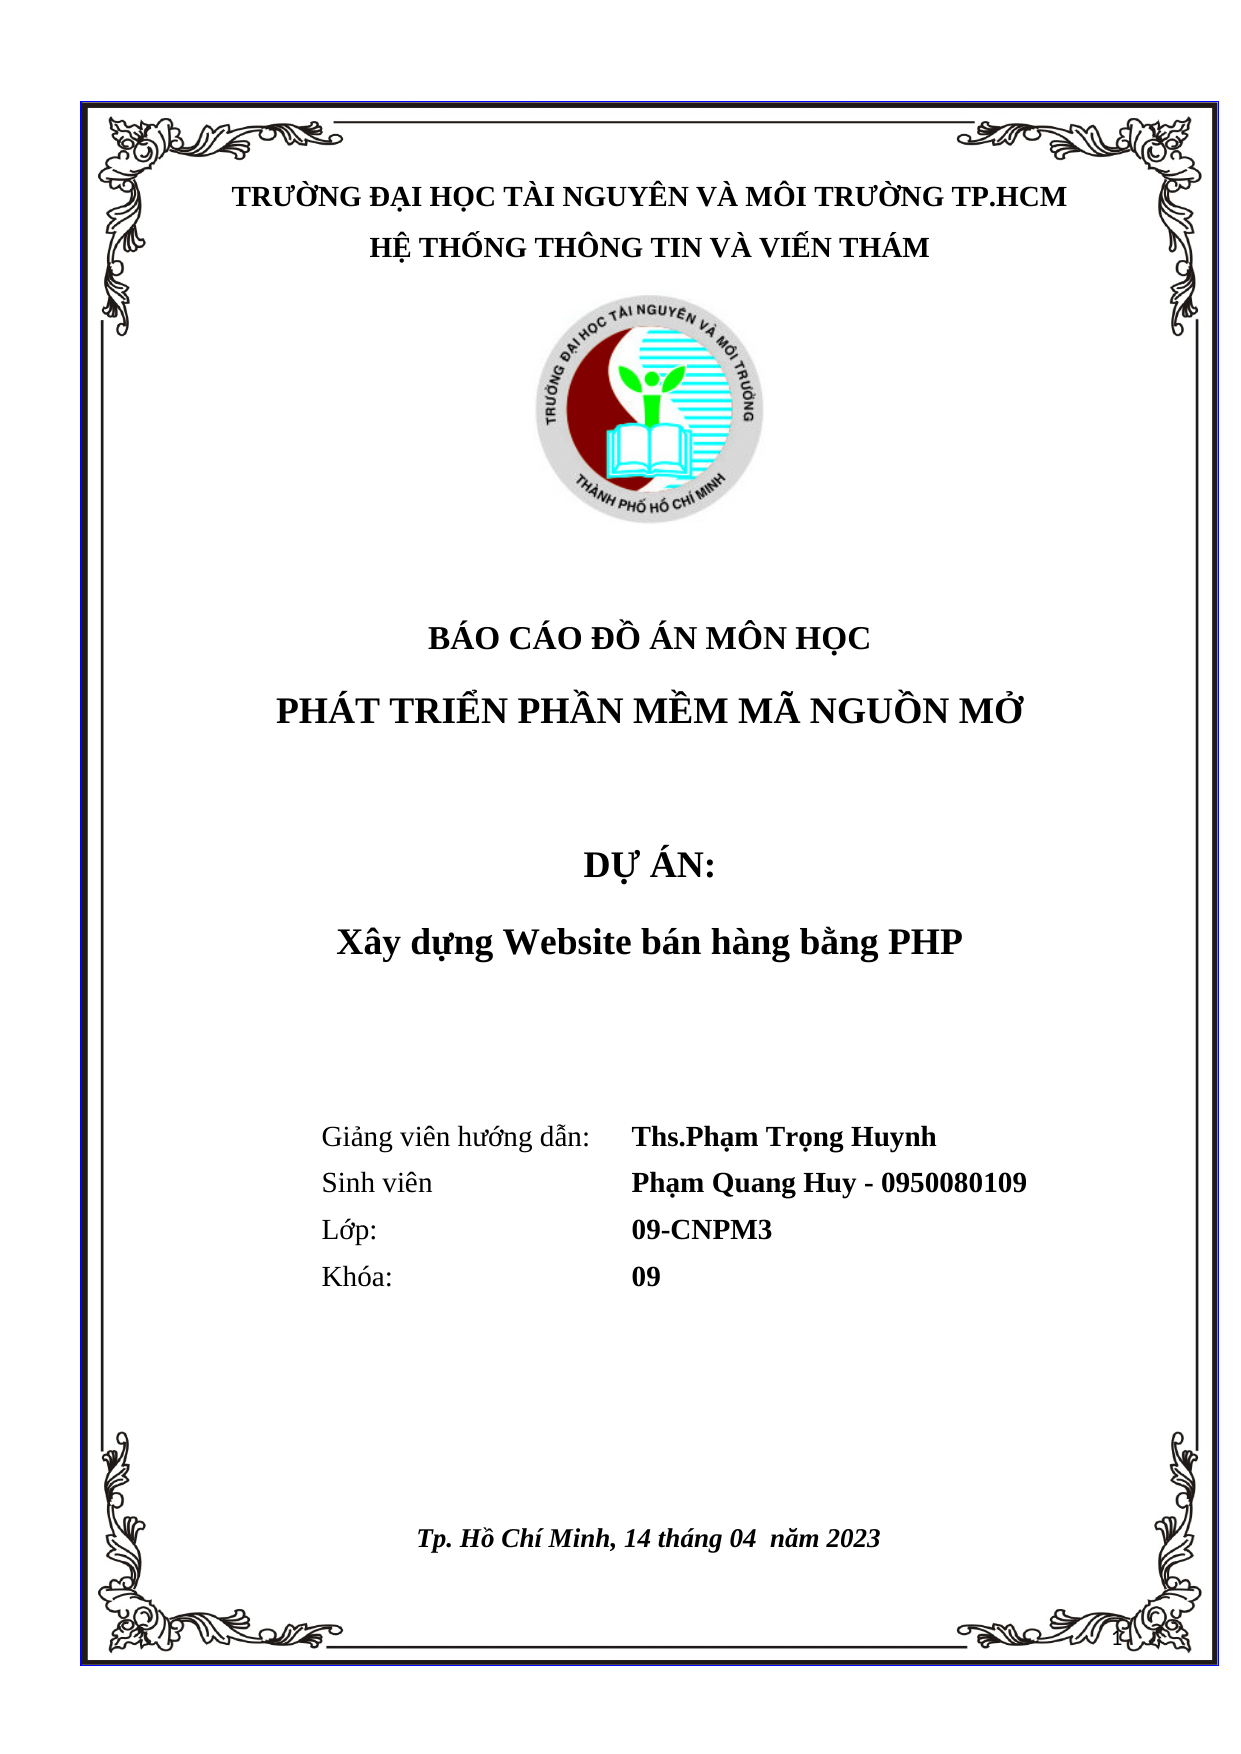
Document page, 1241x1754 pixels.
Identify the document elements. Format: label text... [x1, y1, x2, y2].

text HỆ THỐNG THÔNG TIN VÀ VIẾN THÁM [177, 230, 1122, 263]
text BÁO CÁO ĐỒ ÁN MÔN HỌC [177, 618, 1122, 656]
text DỰ ÁN: [177, 842, 1122, 886]
table_cell Lớp: [310, 1212, 620, 1259]
table_header Ths.Phạm Trọng Huynh [620, 1119, 1063, 1166]
table_cell 09-CNPM3 [620, 1212, 1063, 1259]
table_header Giảng viên hướng dẫn: [310, 1119, 620, 1166]
table_cell Sinh viên [310, 1166, 620, 1212]
table_cell Phạm Quang Huy - 0950080109 [620, 1166, 1063, 1212]
text Xây dựng Website bán hàng bằng PHP [177, 920, 1122, 963]
picture [82, 102, 1218, 1665]
text TRƯỜNG ĐẠI HỌC TÀI NGUYÊN VÀ MÔI TRƯỜNG TP.HCM [177, 179, 1122, 213]
text PHÁT TRIỂN PHẦN MỀM MÃ NGUỒN MỞ [177, 688, 1122, 731]
table_cell 09 [620, 1259, 1063, 1306]
text Tp. Hồ Chí Minh, 14 tháng 04 năm 2023 [177, 1522, 1122, 1553]
table_cell Khóa: [310, 1259, 620, 1306]
